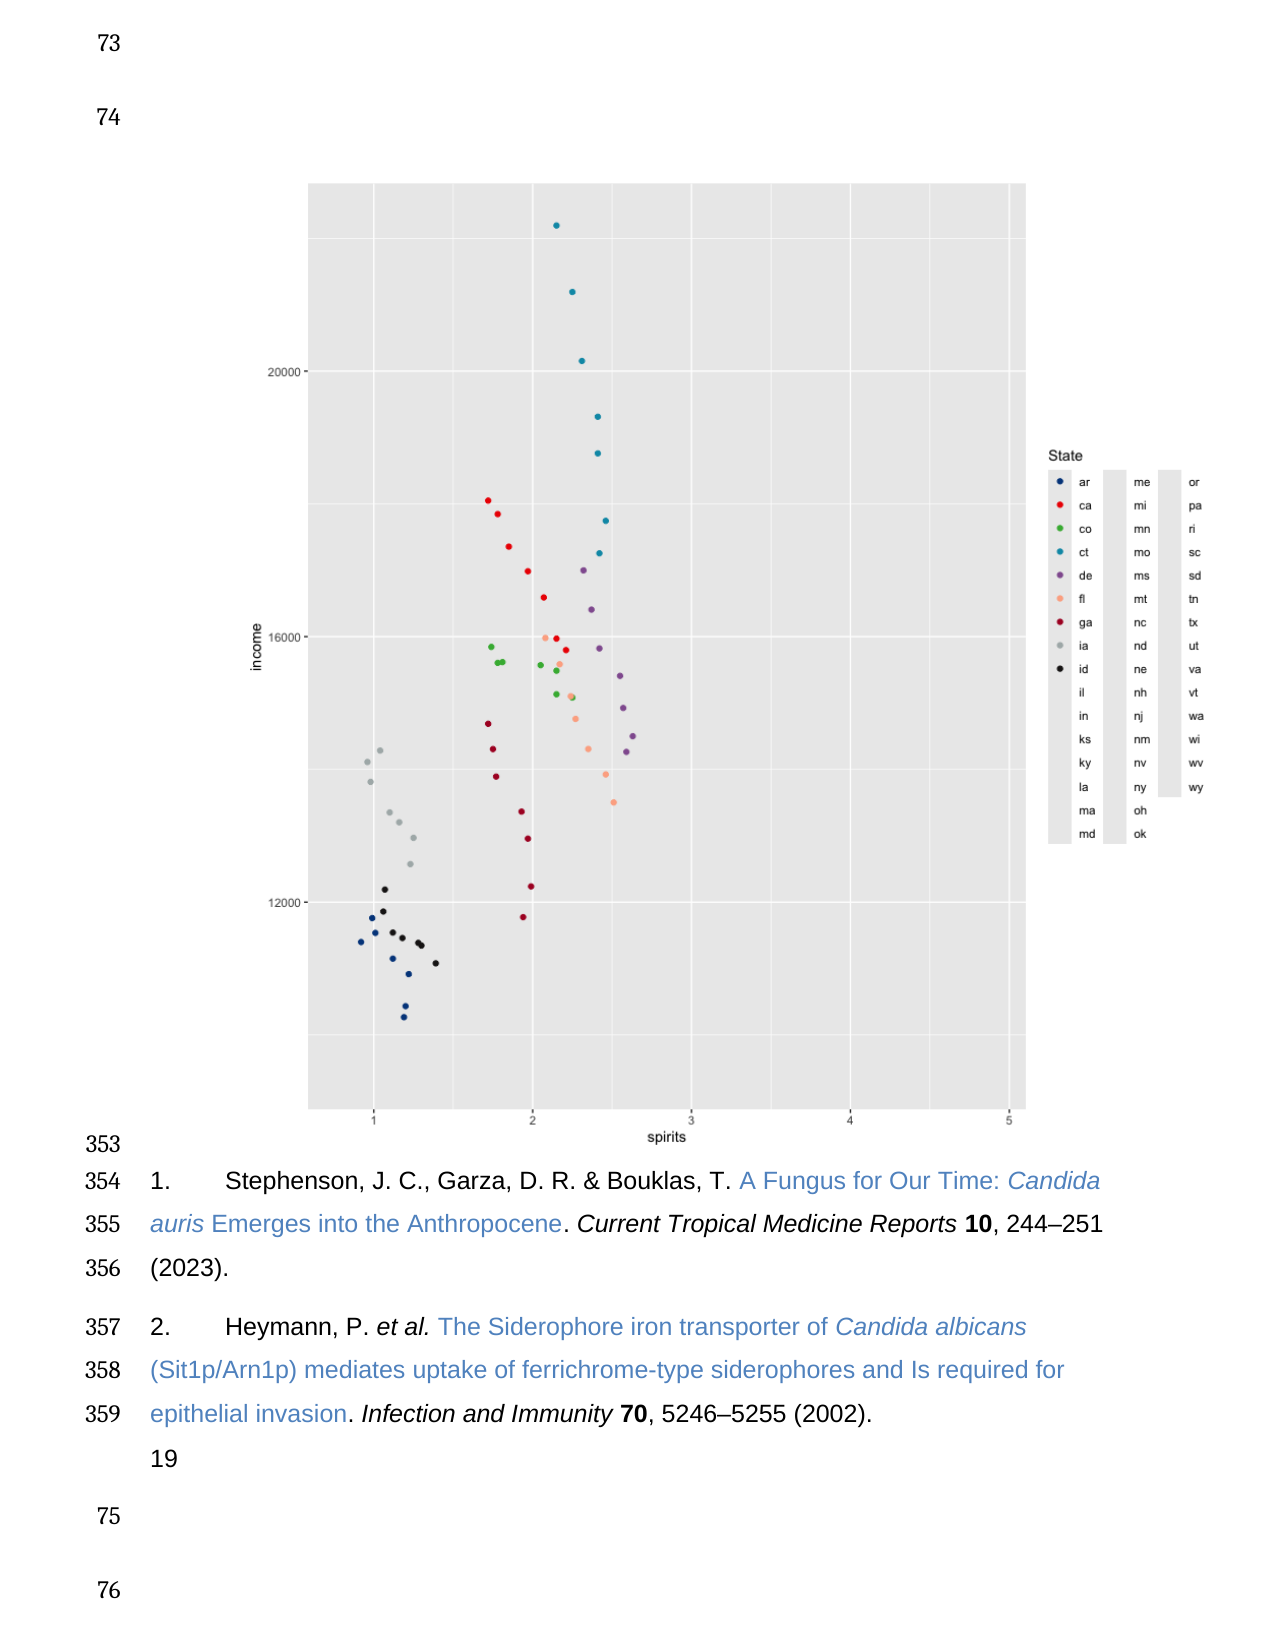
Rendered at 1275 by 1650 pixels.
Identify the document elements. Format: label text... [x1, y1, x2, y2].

text 2. Heymann, P. et al. The Siderophore iron transporter of Candida albicans (Sit1p/Arn1p) mediates uptake of ferrichrome-type siderophores and Is required for epithelial invasion. Infection and Immunity 70, 5246–5255 (2002). [150, 1312, 1125, 1427]
picture [243, 177, 1219, 1152]
text 1. Stephenson, J. C., Garza, D. R. & Bouklas, T. A Fungus for Our Time: Candida auris Emerges into the Anthropocene. Current Tropical Medicine Reports 10, 244–251 (2023). [150, 1166, 1125, 1281]
